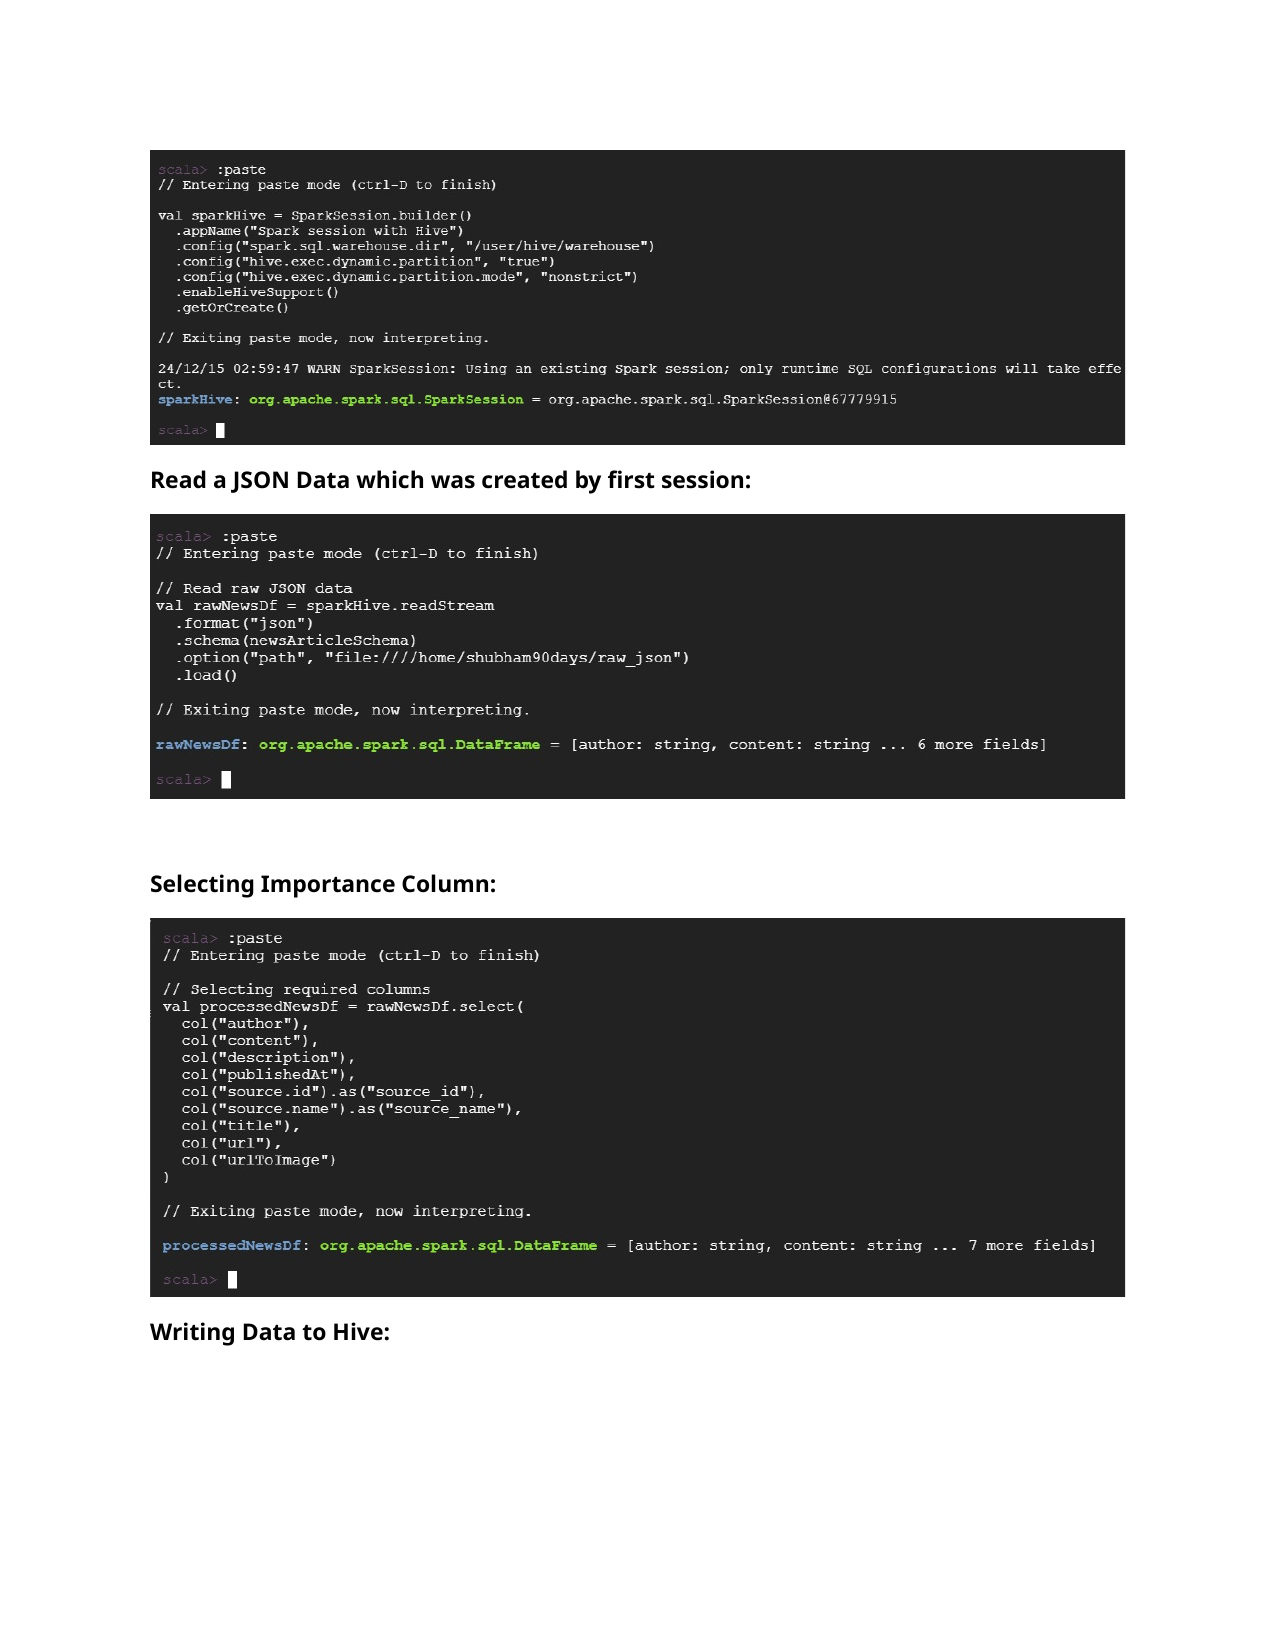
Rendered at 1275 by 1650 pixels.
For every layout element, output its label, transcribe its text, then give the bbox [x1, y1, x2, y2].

text Read a JSON Data which was created by first session: [150, 464, 1125, 495]
picture [150, 150, 1125, 445]
picture [150, 918, 1125, 1297]
picture [150, 514, 1125, 799]
text Writing Data to Hive: [150, 1316, 1125, 1347]
text Selecting Importance Column: [150, 868, 1125, 899]
